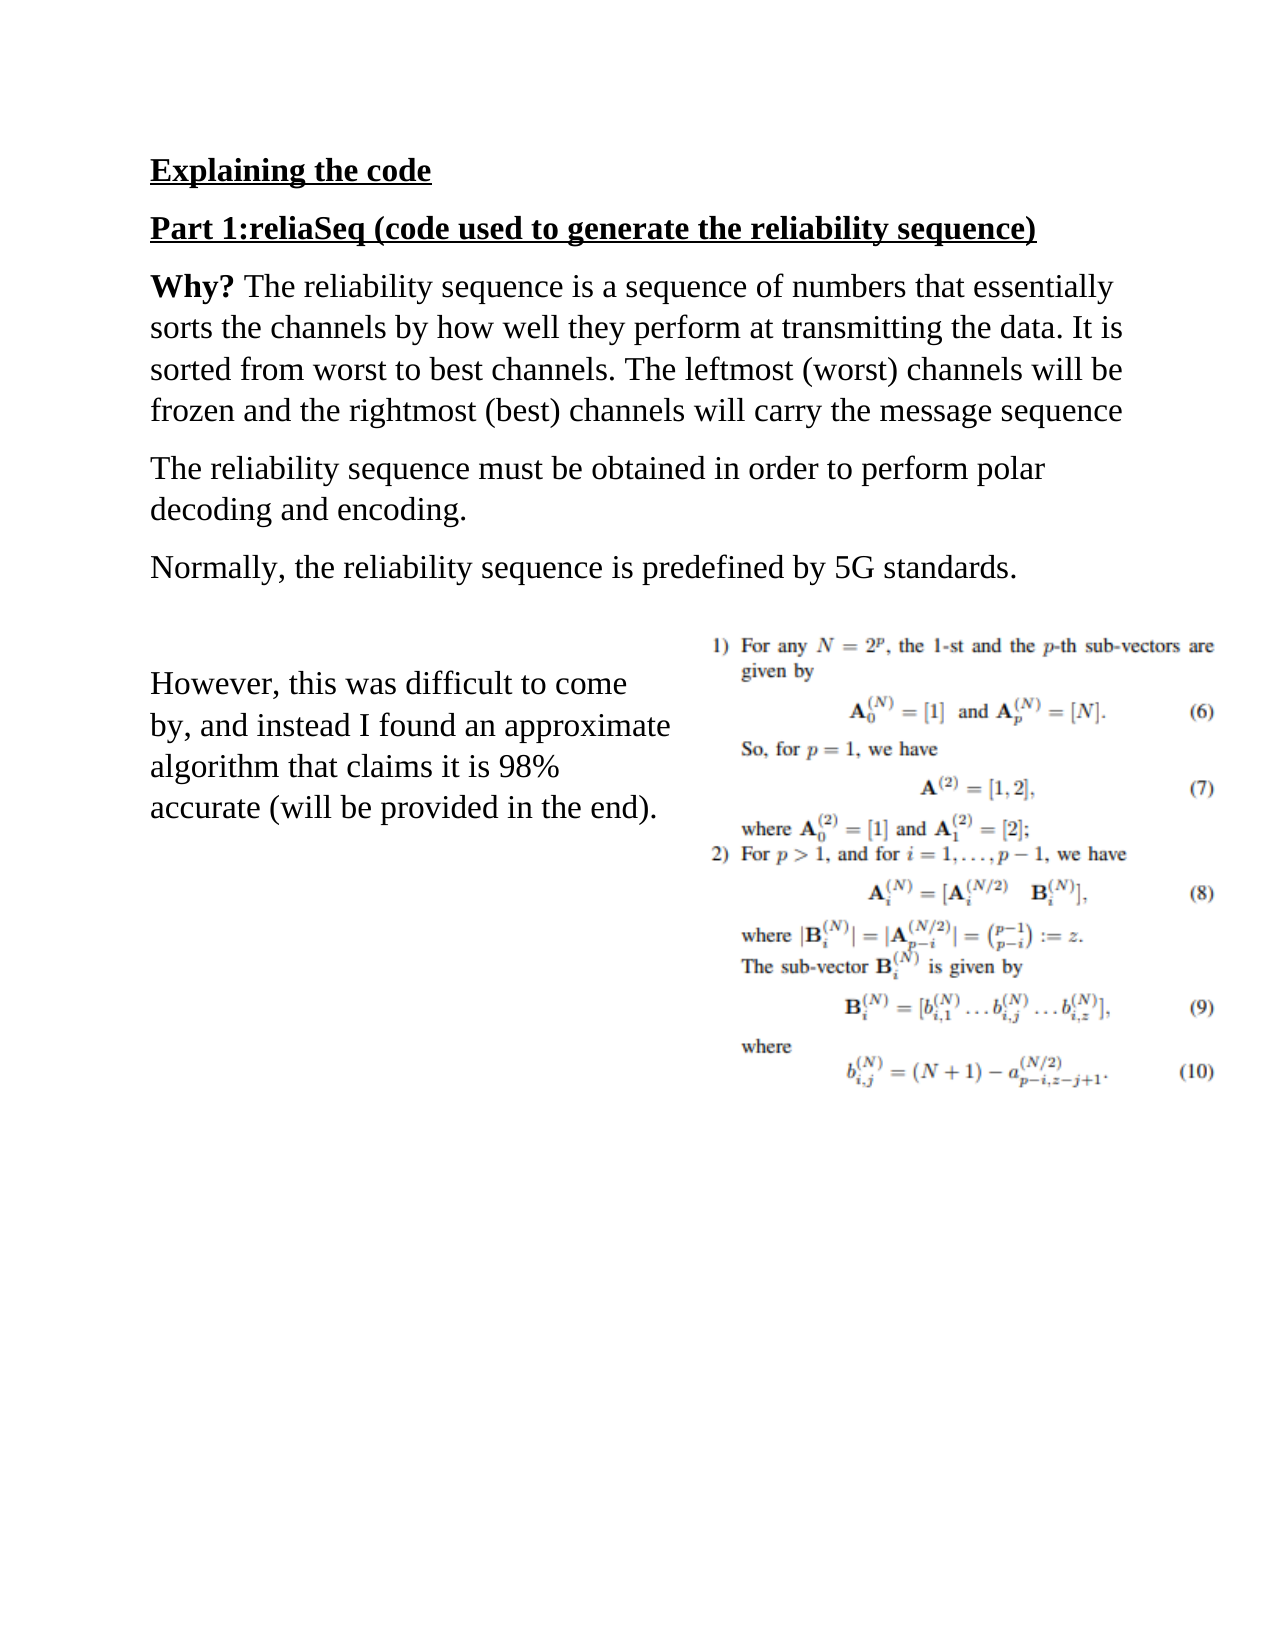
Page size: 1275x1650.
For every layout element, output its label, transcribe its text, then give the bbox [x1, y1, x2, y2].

picture [692, 607, 1254, 1096]
text Normally, the reliability sequence is predefined by 5G standards. [150, 547, 1125, 586]
text Explaining the code [150, 150, 1125, 188]
text However, this was difficult to come by, and instead I found an approximate algorithm that claims it is 98% accurate (will be provided in the end). [150, 663, 692, 826]
text Part 1:reliaSeq (code used to generate the reliability sequence) [150, 208, 1125, 246]
text The reliability sequence must be obtained in order to perform polar decoding and encoding. [150, 448, 1125, 528]
text Why? The reliability sequence is a sequence of numbers that essentially sorts the channels by how well they perform at transmitting the data. It is sorted from worst to best channels. The leftmost (worst) channels will be frozen and the rightmost (best) channels will carry the message sequence [150, 266, 1125, 428]
